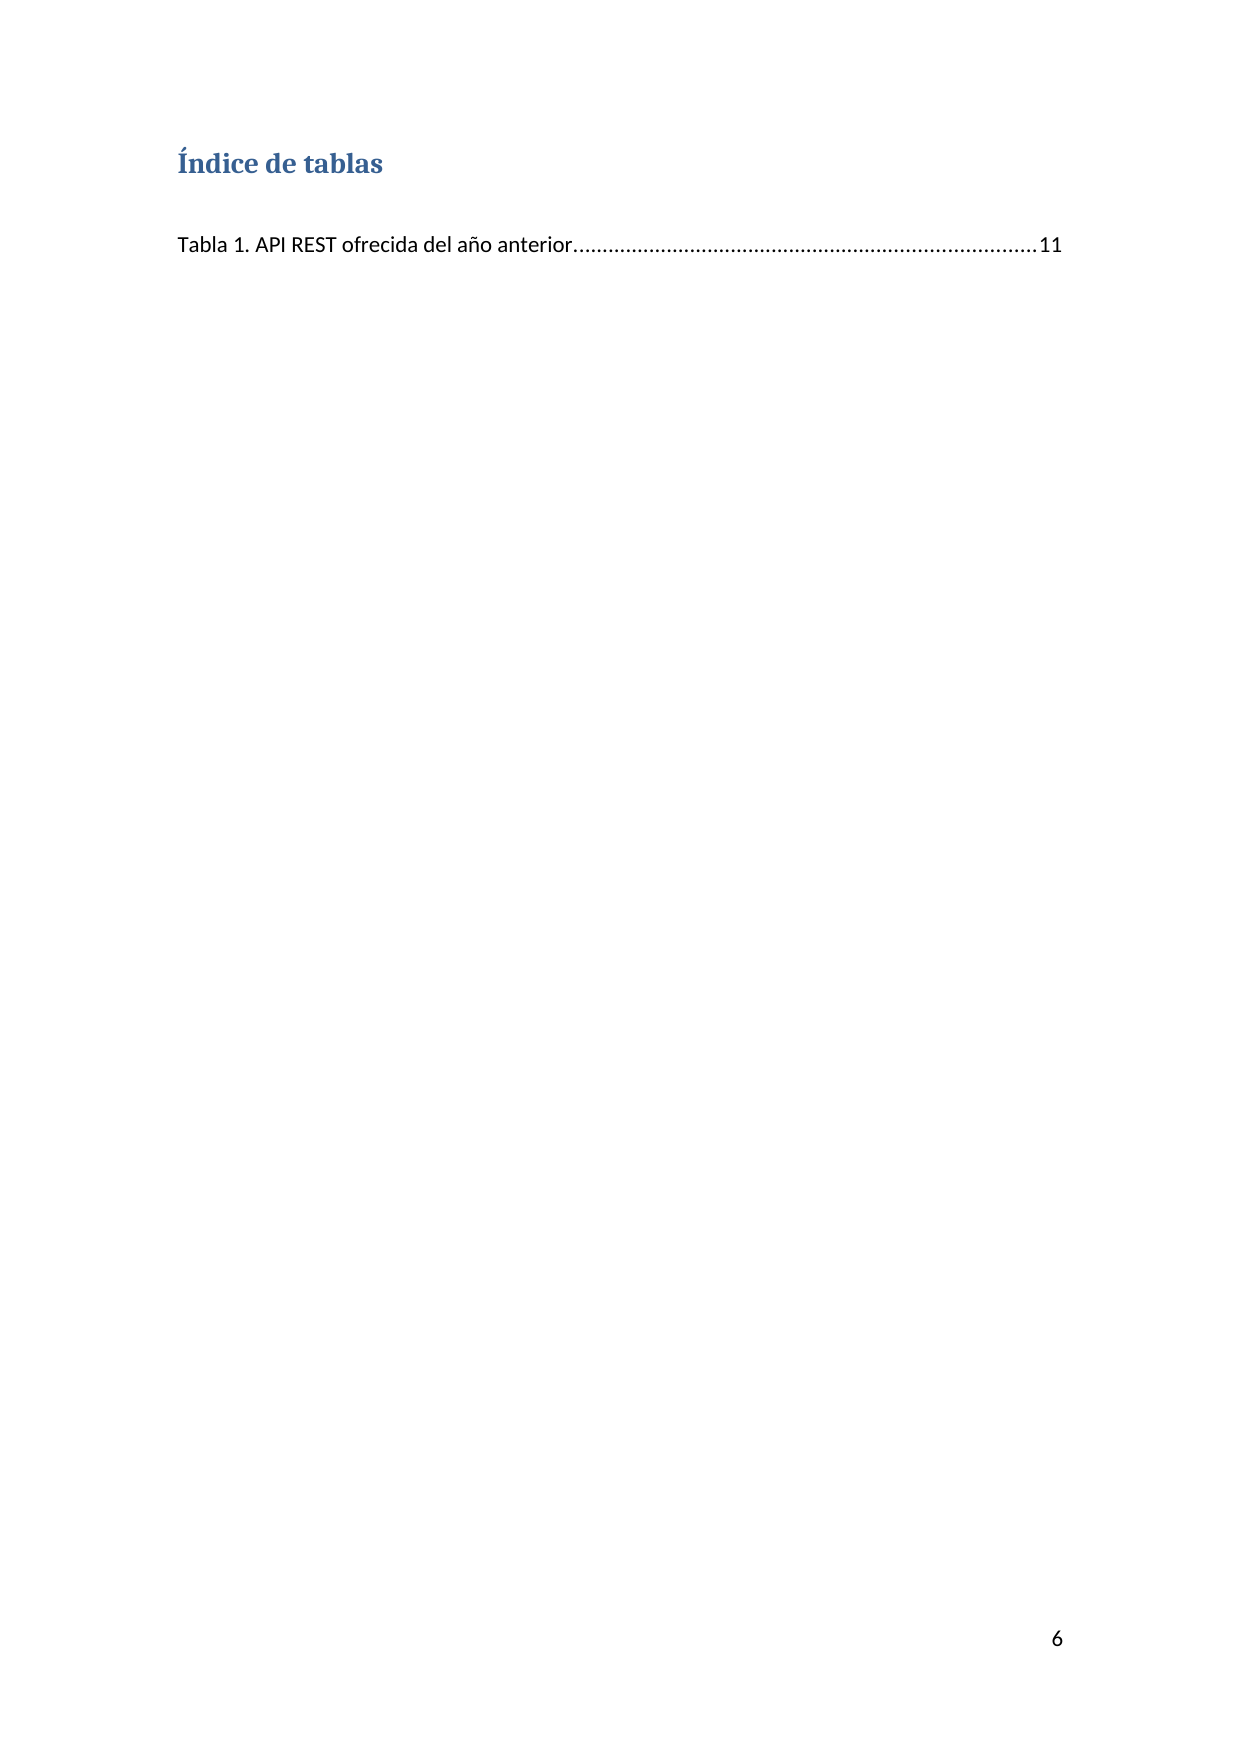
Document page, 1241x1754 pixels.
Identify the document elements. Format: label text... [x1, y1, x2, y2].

subtitle Índice de tablas [177, 148, 1063, 181]
text Tabla 1. API REST ofrecida del año anterior. 11 [177, 231, 1063, 259]
